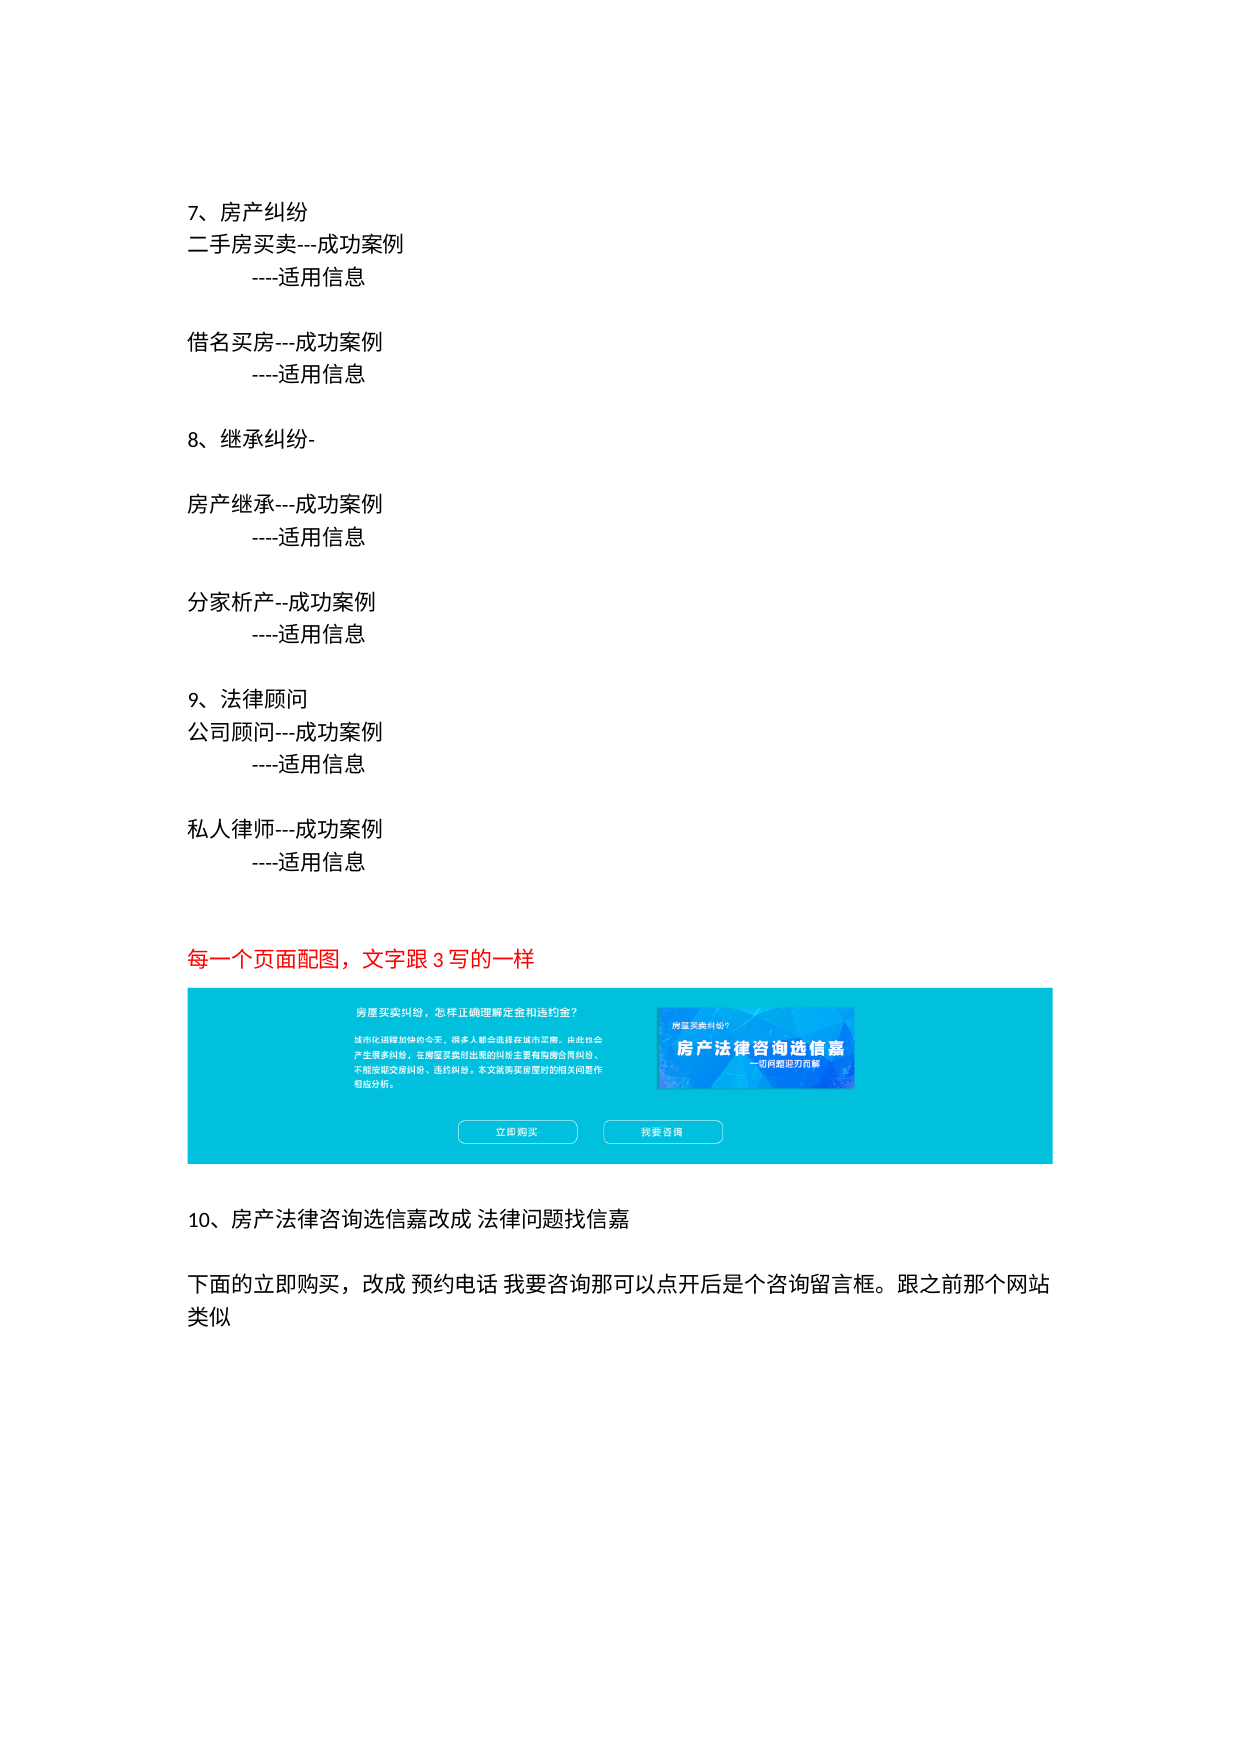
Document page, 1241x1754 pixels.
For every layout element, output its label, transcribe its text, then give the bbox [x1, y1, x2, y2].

text 10、房产法律咨询选信嘉改成 法律问题找信嘉 [187, 1202, 1053, 1234]
text 每一个页面配图，文字跟3写的一样 [187, 942, 1053, 974]
text ----适用信息 [187, 617, 1053, 649]
text 房产继承---成功案例 [187, 487, 1053, 519]
text ----适用信息 [187, 357, 1053, 389]
text 7、房产纠纷 [187, 194, 1053, 227]
text 私人律师---成功案例 [187, 812, 1053, 844]
text 二手房买卖---成功案例 [187, 227, 1053, 259]
text 公司顾问---成功案例 [187, 714, 1053, 747]
text ----适用信息 [187, 747, 1053, 779]
text 下面的立即购买，改成 预约电话 我要咨询那可以点开后是个咨询留言框。跟之前那个网站类似 [187, 1267, 1053, 1332]
text 借名买房---成功案例 [187, 324, 1053, 357]
text 8、继承纠纷- [187, 422, 1053, 454]
picture [187, 974, 1053, 1196]
text ----适用信息 [187, 259, 1053, 292]
text ----适用信息 [187, 519, 1053, 552]
text 9、法律顾问 [187, 682, 1053, 714]
text ----适用信息 [187, 844, 1053, 877]
text 分家析产--成功案例 [187, 584, 1053, 617]
